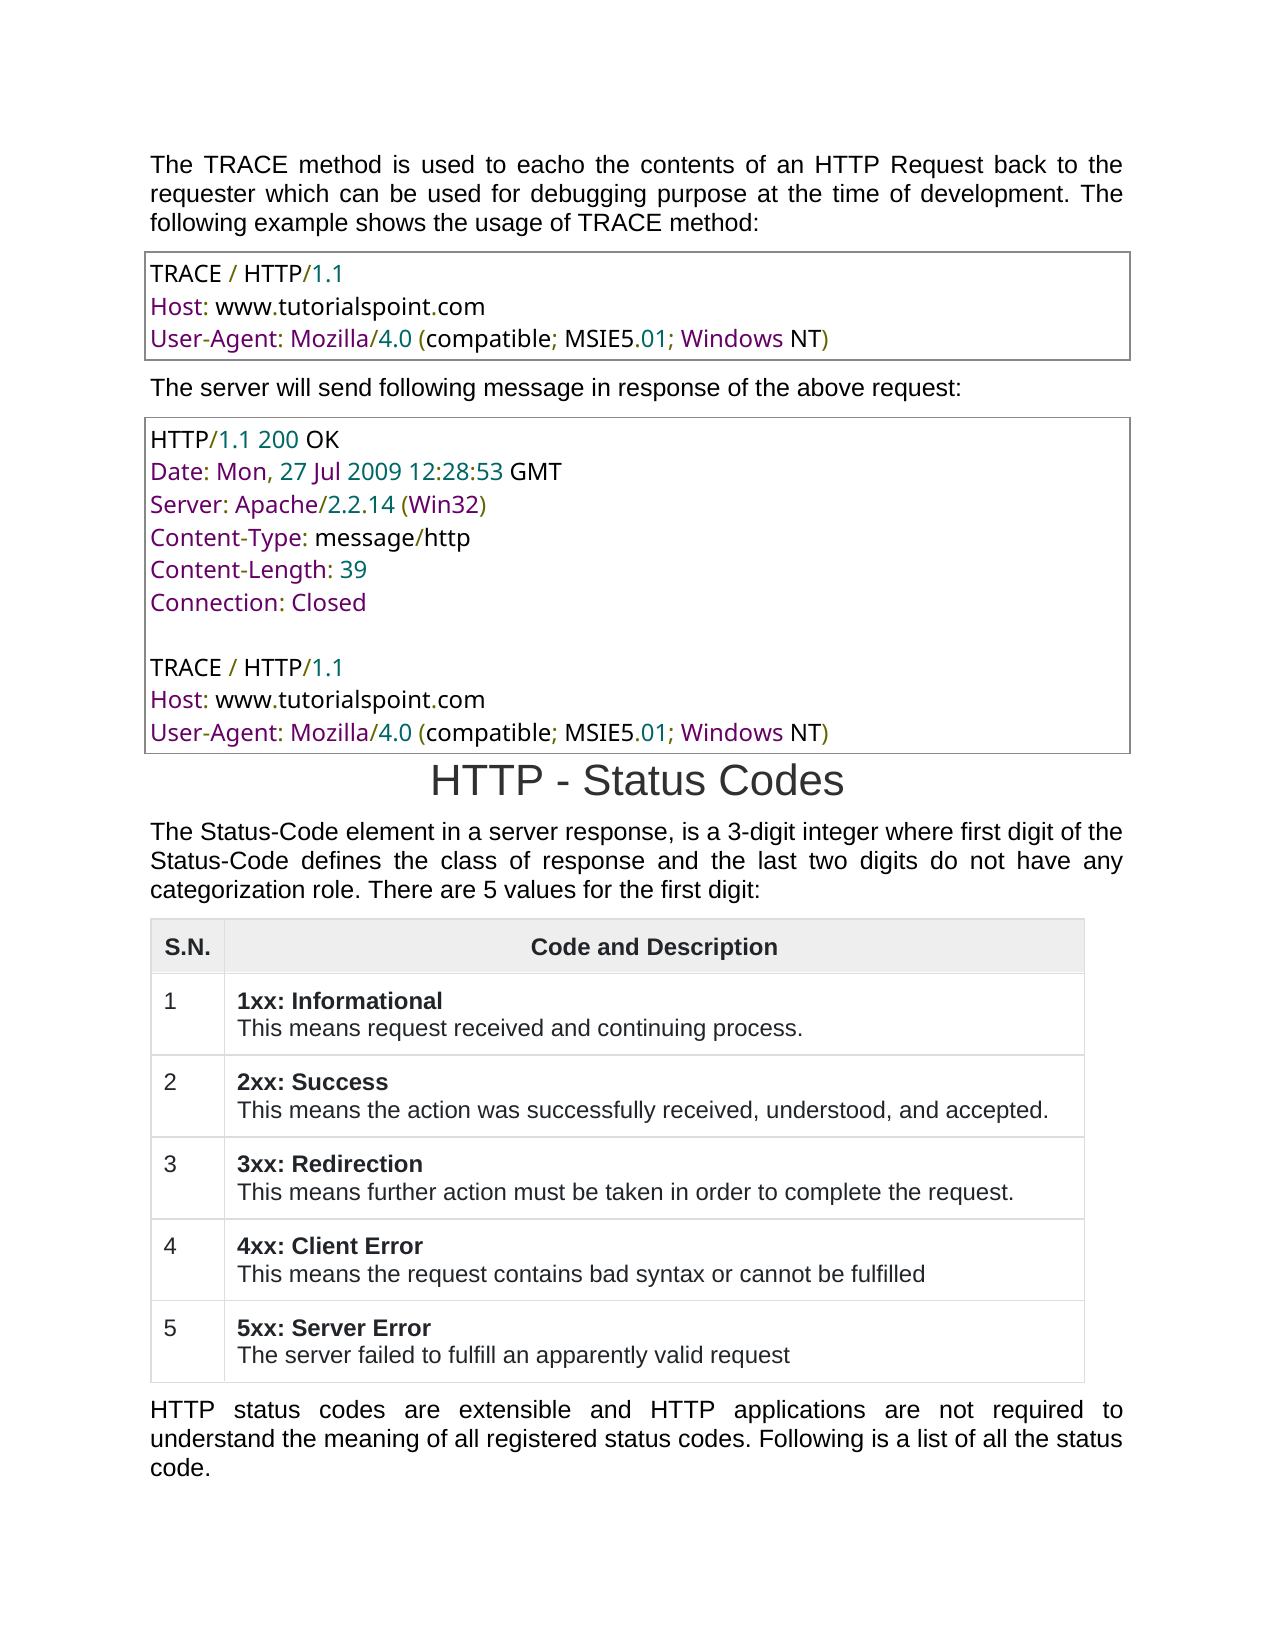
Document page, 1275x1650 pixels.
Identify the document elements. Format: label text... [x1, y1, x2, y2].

text Content-Length: 39 [150, 553, 1125, 586]
text The Status-Code element in a server response, is a 3-digit integer where first digit of the Status-Code defines the class of response and the last two digits do not have any categorization role. There are 5 values for the first digit: [150, 817, 1125, 903]
table_cell 2xx: Success This means the action was successfully received, understood, and accepted. [225, 1056, 1084, 1136]
text HTTP - Status Codes [150, 754, 1125, 804]
text The TRACE method is used to eacho the contents of an HTTP Request back to the requester which can be used for debugging purpose at the time of development. The following example shows the usage of TRACE method: [150, 150, 1125, 236]
table_cell 4 [152, 1220, 224, 1299]
text Server: Apache/2.2.14 (Win32) [150, 488, 1125, 520]
table_cell 2 [152, 1056, 224, 1136]
text TRACE / HTTP/1.1 [146, 253, 1129, 289]
text User-Agent: Mozilla/4.0 (compatible; MSIE5.01; Windows NT) [146, 710, 1129, 753]
table_header S.N. [152, 920, 224, 972]
text HTTP/1.1 200 OK [146, 418, 1129, 455]
table_cell 5 [152, 1301, 224, 1381]
table_cell 1xx: Informational This means request received and continuing process. [225, 974, 1084, 1054]
table_cell 3xx: Redirection This means further action must be taken in order to complete the request. [225, 1138, 1084, 1218]
text Host: www.tutorialspoint.com [150, 683, 1125, 710]
text Date: Mon, 27 Jul 2009 12:28:53 GMT [150, 455, 1125, 488]
text Host: www.tutorialspoint.com [150, 289, 1125, 316]
table_cell 1 [152, 974, 224, 1054]
table_cell 5xx: Server Error The server failed to fulfill an apparently valid request [225, 1301, 1084, 1381]
table_header Code and Description [225, 920, 1084, 972]
text HTTP status codes are extensible and HTTP applications are not required to understand the meaning of all registered status codes. Following is a list of all the status code. [150, 1395, 1125, 1482]
text Connection: Closed [150, 586, 1125, 618]
text User-Agent: Mozilla/4.0 (compatible; MSIE5.01; Windows NT) [146, 316, 1129, 359]
table_cell 3 [152, 1138, 224, 1218]
text TRACE / HTTP/1.1 [150, 651, 1125, 683]
text The server will send following message in response of the above request: [150, 373, 1125, 402]
text Content-Type: message/http [150, 520, 1125, 553]
table_cell 4xx: Client Error This means the request contains bad syntax or cannot be fulfilled [225, 1220, 1084, 1299]
